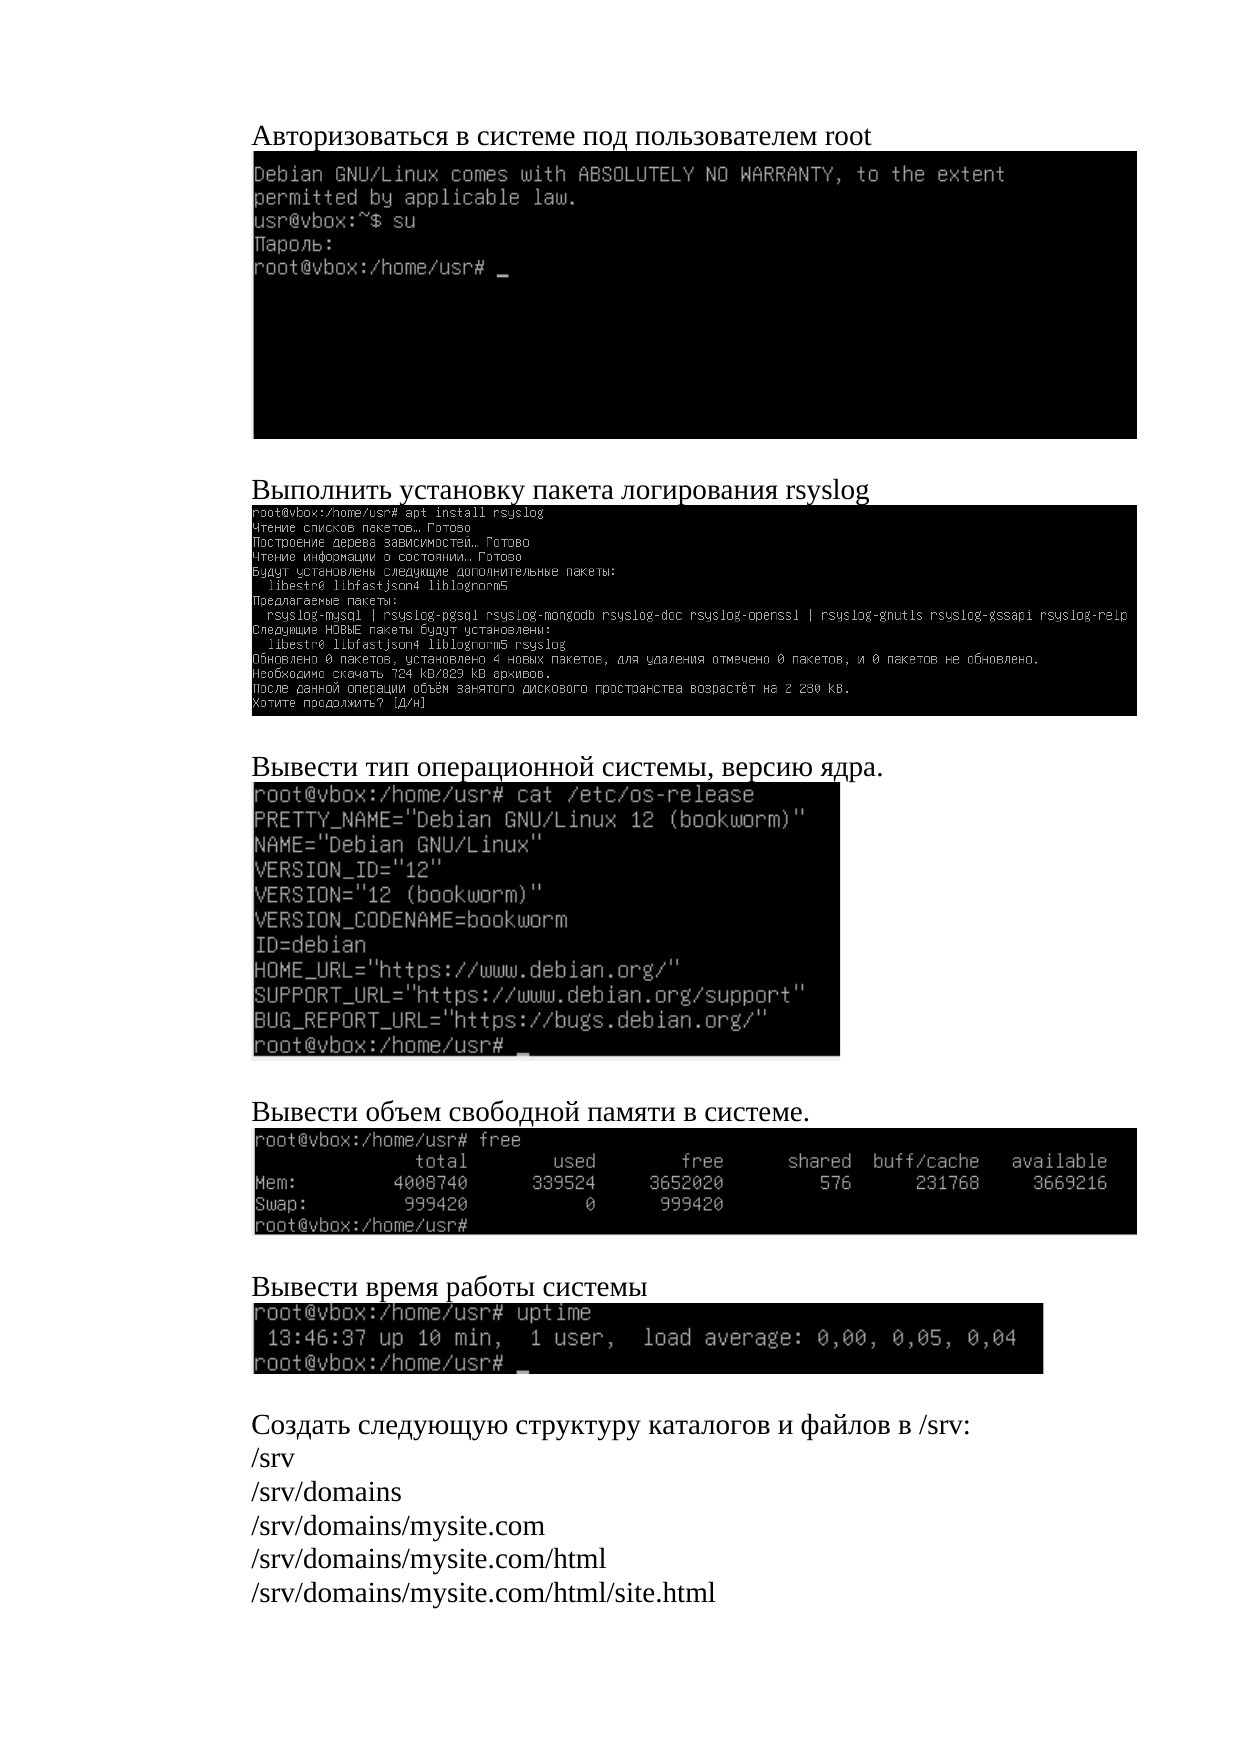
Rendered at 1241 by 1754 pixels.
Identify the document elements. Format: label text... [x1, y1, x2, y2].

text Вывести тип операционной системы, версию ядра. [177, 749, 1152, 783]
text Выполнить установку пакета логирования rsyslog [177, 472, 1152, 505]
picture [251, 1303, 1044, 1374]
text Создать следующую структуру каталогов и файлов в /srv: [177, 1407, 1152, 1441]
picture [251, 151, 1137, 439]
picture [251, 782, 841, 1061]
text /srv/domains/mysite.com/html/site.html [177, 1575, 1152, 1608]
text Вывести время работы системы [177, 1269, 1152, 1303]
text Авторизоваться в системе под пользователем root [177, 118, 1152, 152]
text /srv/domains [177, 1474, 1152, 1508]
text /srv/domains/mysite.com/html [177, 1541, 1152, 1575]
picture [251, 1128, 1137, 1236]
text /srv/domains/mysite.com [177, 1508, 1152, 1541]
text /srv [177, 1441, 1152, 1474]
text Вывести объем свободной памяти в системе. [177, 1094, 1152, 1128]
picture [251, 505, 1137, 716]
